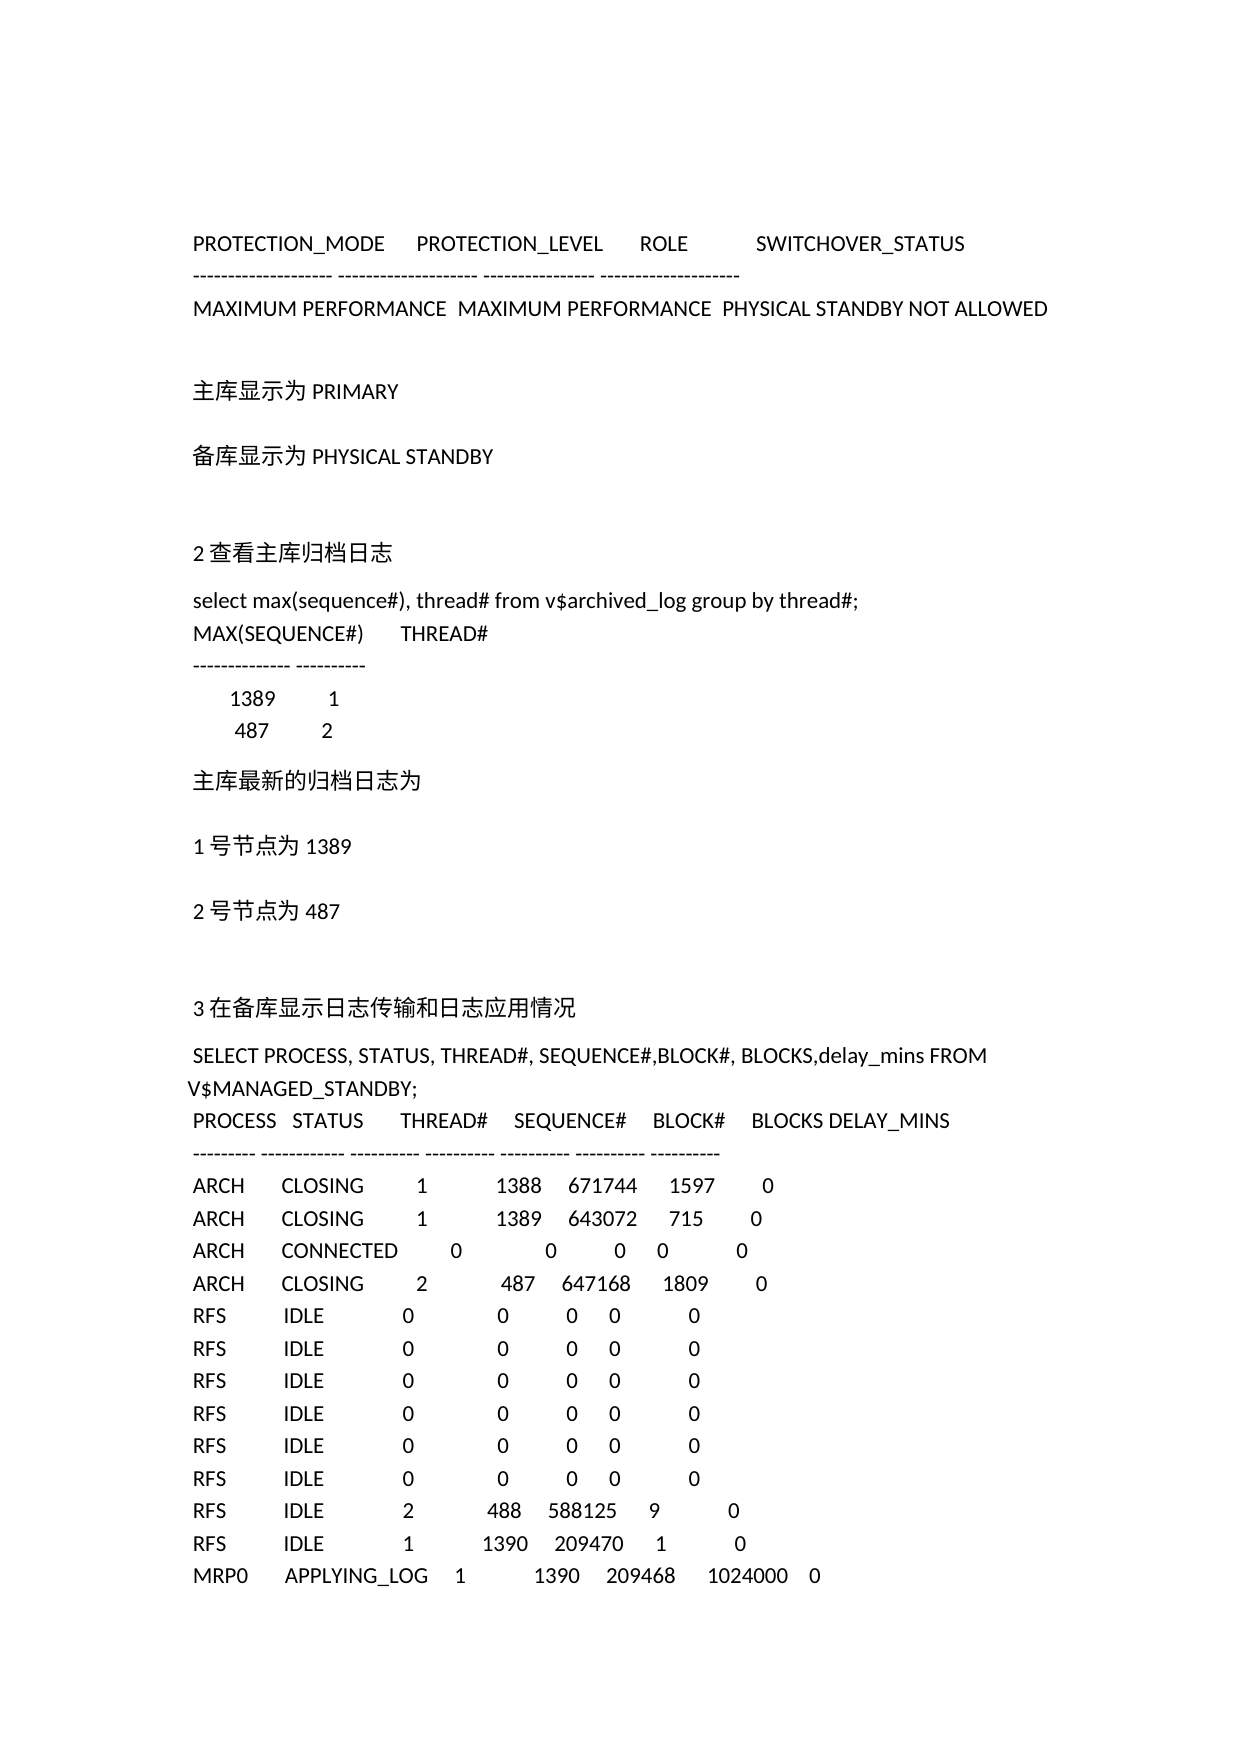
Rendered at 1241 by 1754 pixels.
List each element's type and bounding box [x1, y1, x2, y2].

text [187, 162, 1053, 1592]
